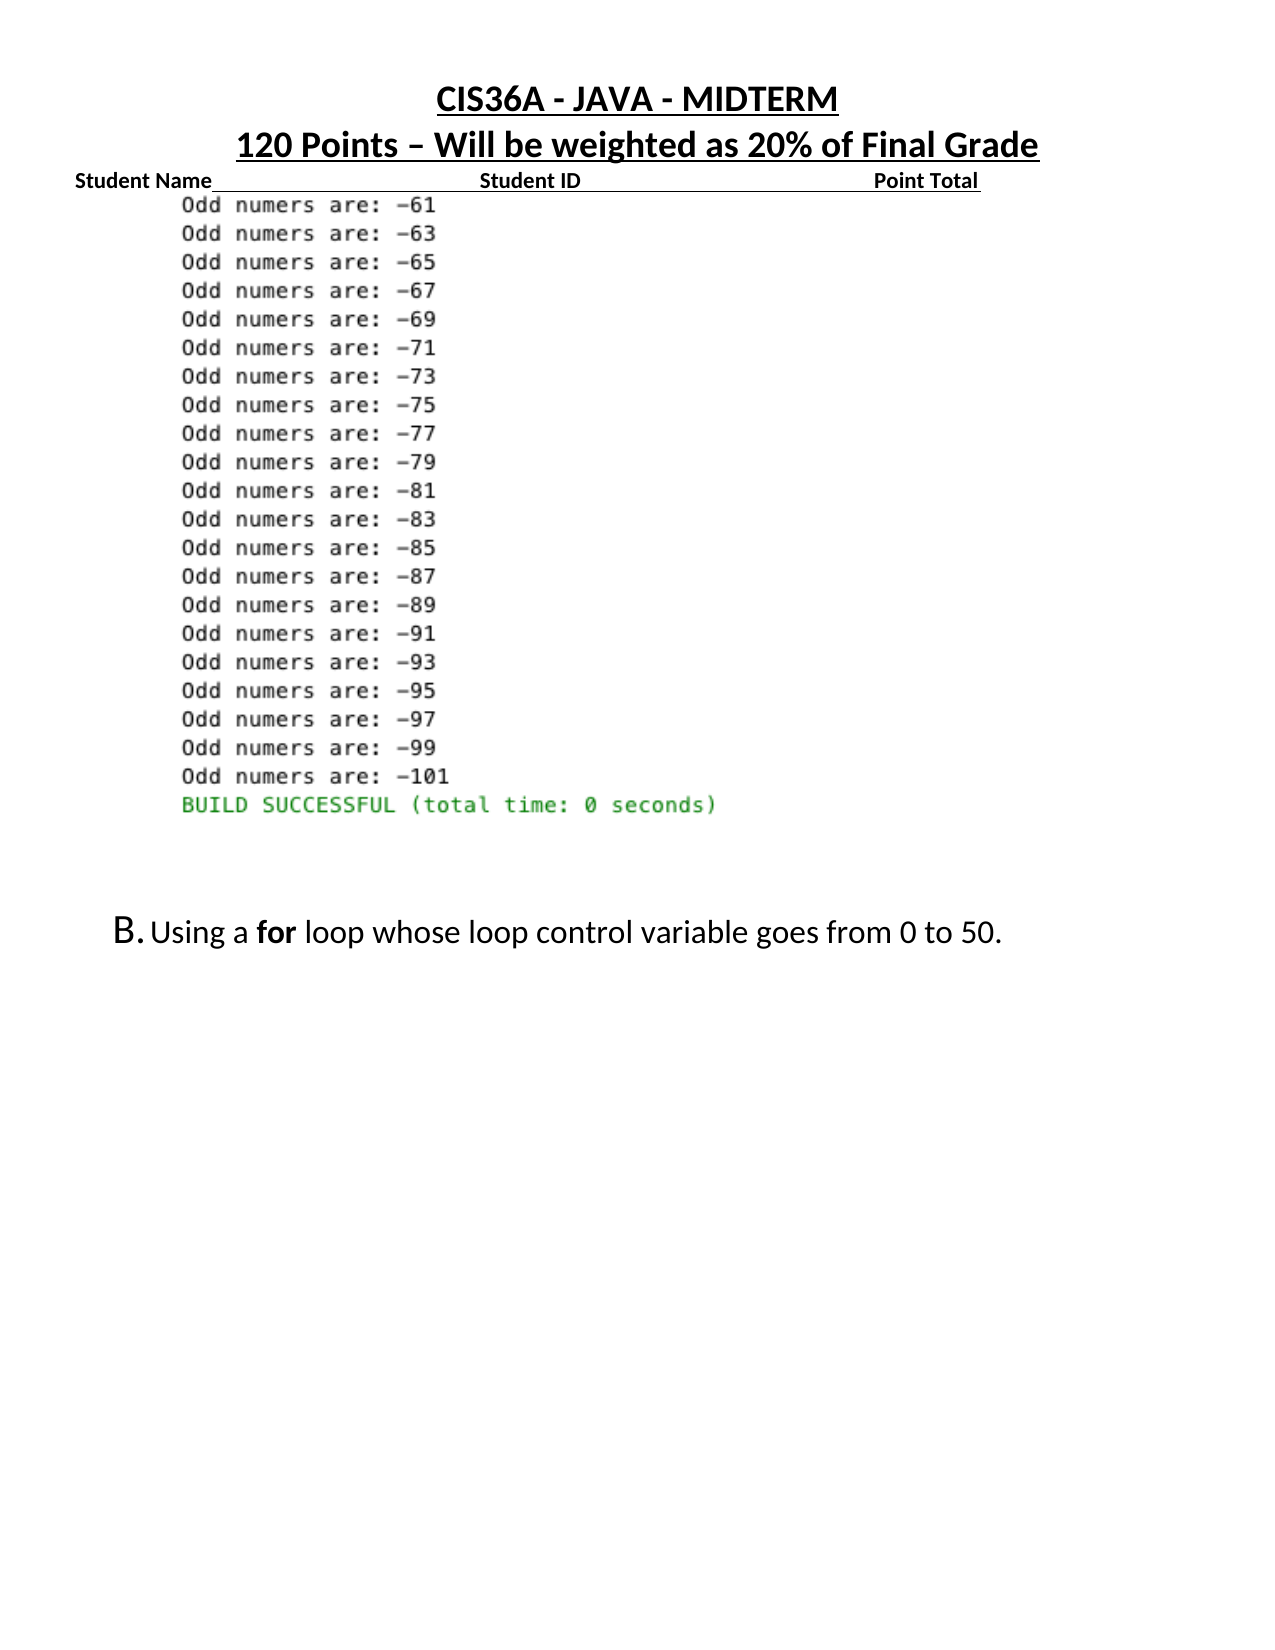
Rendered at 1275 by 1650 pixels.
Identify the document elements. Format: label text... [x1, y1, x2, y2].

picture [150, 194, 1004, 826]
list Using a for loop whose loop control variable goes from 0 to 50. [112, 903, 1200, 954]
